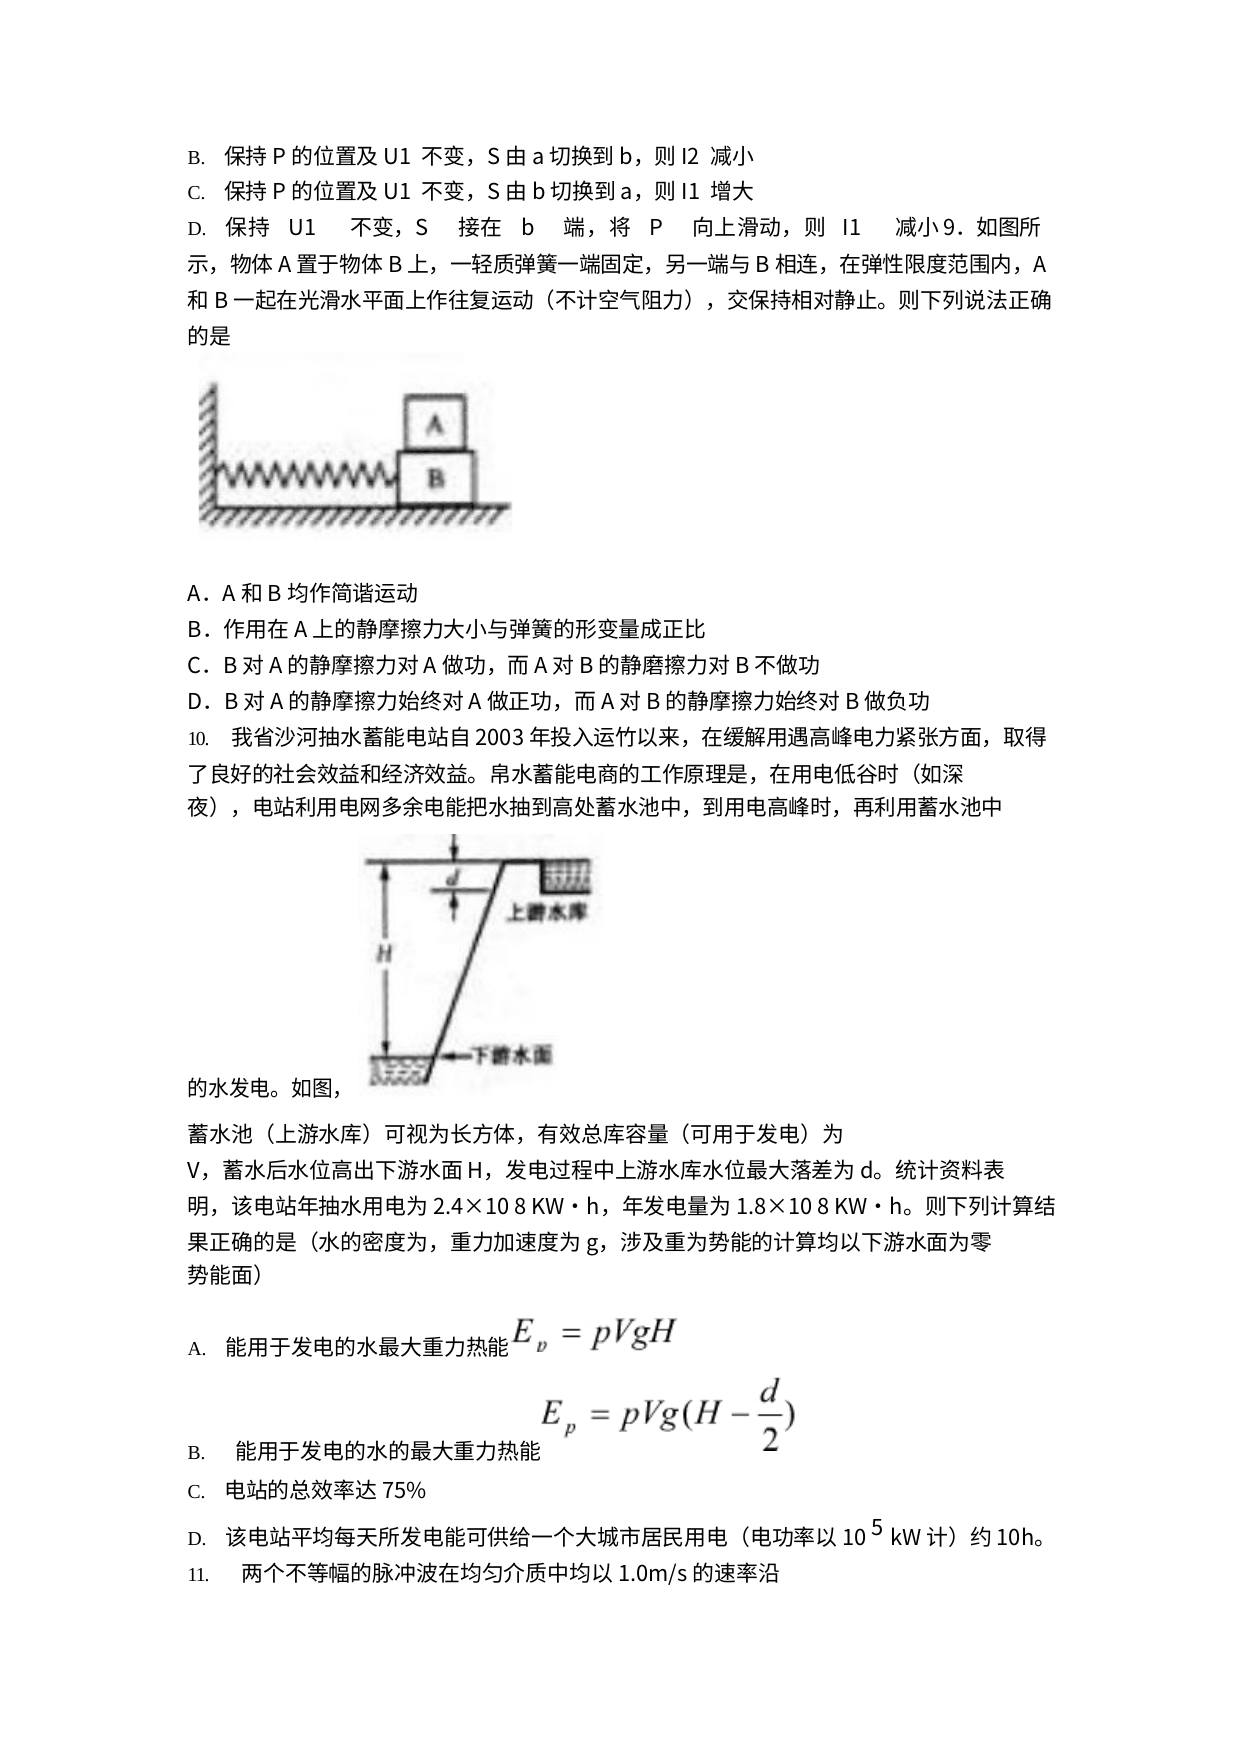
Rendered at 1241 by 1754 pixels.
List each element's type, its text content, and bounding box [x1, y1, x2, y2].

text 蓄水池（上游水库）可视为长方体，有效总库容量（可用于发电）为 [187, 1117, 1076, 1148]
text D．B 对 A 的静摩擦力始终对 A 做正功，而 A 对 B 的静摩擦力始终对 B 做负功 [187, 684, 1076, 716]
text B．作用在 A 上的静摩擦力大小与弹簧的形变量成正比 [187, 612, 1076, 644]
text 11. 两个不等幅的脉冲波在均匀介质中均以 1.0m/s 的速率沿 [187, 1556, 1076, 1588]
text D. 该电站平均每天所发电能可供给一个大城市居民用电（电功率以 10 5 kW 计）约 10h。 [187, 1510, 1076, 1552]
picture [358, 834, 605, 1097]
picture [511, 1318, 679, 1352]
text V，蓄水后水位高出下游水面 H，发电过程中上游水库水位最大落差为 d。统计资料表 [187, 1153, 1076, 1184]
text 势能面） [187, 1262, 1076, 1289]
text 10. 我省沙河抽水蓄能电站自 2003 年投入运竹以来，在缓解用遇高峰电力紧张方面，取得了良好的社会效益和经济效益。帛水蓄能电商的工作原理是，在用电低谷时（如深 [187, 720, 1053, 788]
text B. 保持 P 的位置及 U1 不变，S 由 a 切换到 b，则 I2 减小 [187, 142, 1076, 170]
text A. 能用于发电的水最大重力热能 [187, 1329, 1076, 1361]
text C. 保持 P 的位置及 U1 不变，S 由 b 切换到 a，则 I1 增大 [187, 174, 1076, 206]
text C．B 对 A 的静摩擦力对 A 做功，而 A 对 B 的静磨擦力对 B 不做功 [187, 648, 1076, 680]
picture [541, 1376, 801, 1451]
text 夜），电站利用电网多余电能把水抽到高处蓄水池中，到用电高峰时，再利用蓄水池中 [187, 793, 1076, 821]
picture [198, 351, 513, 539]
text A．A 和 B 均作简谐运动 [187, 576, 1076, 607]
text C. 电站的总效率达 75% [187, 1473, 1076, 1505]
text 明，该电站年抽水用电为 2.4×10 8 KW·h，年发电量为 1.8×10 8 KW·h。则下列计算结果正确的是（水的密度为，重力加速度为 g，涉及重为势能的计算均以下游水面为零 [187, 1189, 1060, 1257]
text D. 保持 U1 不变，S 接在 b 端，将 P 向上滑动，则 I1 减小9．如图所示，物体 A 置于物体 B 上，一轻质弹簧一端固定，另一端与 B 相连，在弹性限度范围内，A 和 B 一起在光滑水平面上作往复运动（不计空气阻力），交保持相对静止。则下列说法正确的是 [187, 210, 1053, 351]
text B. 能用于发电的水的最大重力热能 [187, 1434, 1076, 1465]
